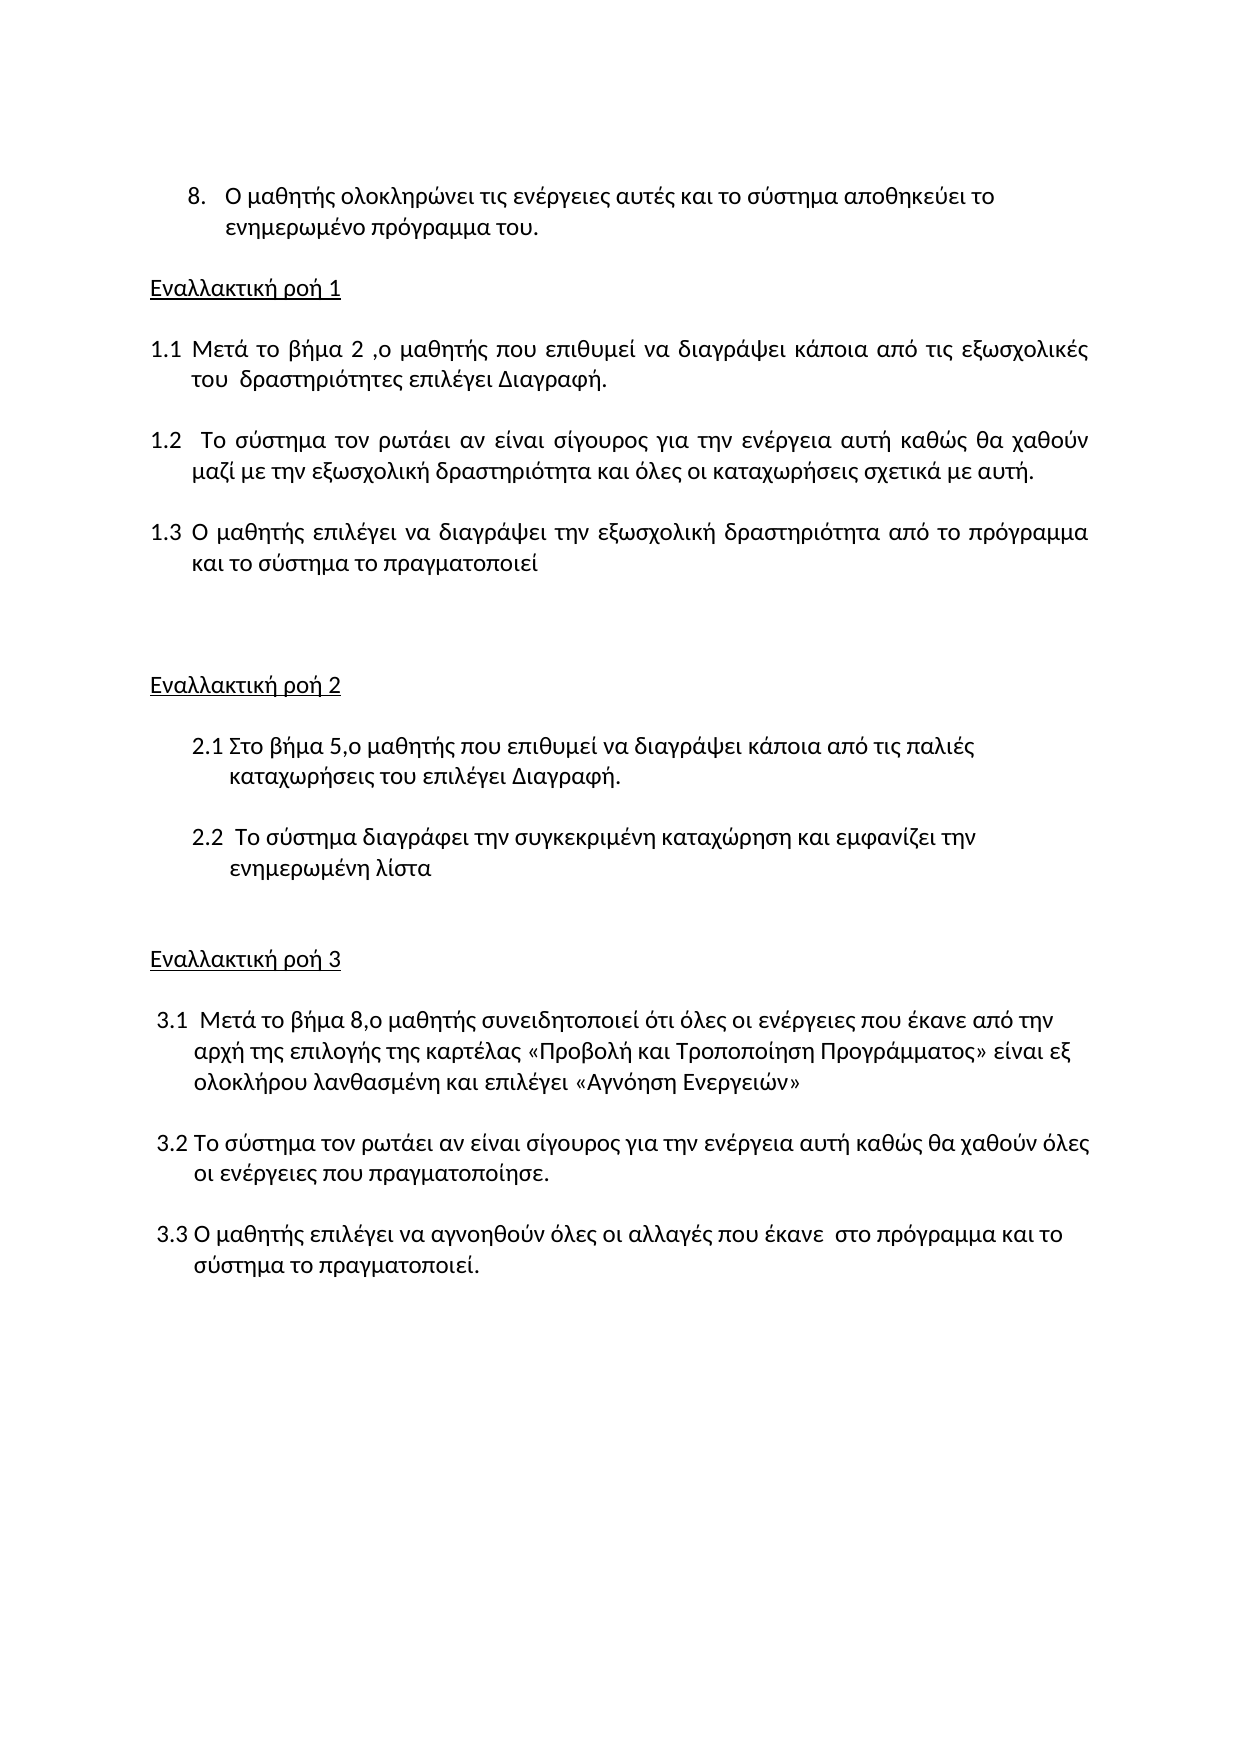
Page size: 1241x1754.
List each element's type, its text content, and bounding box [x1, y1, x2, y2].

list Το σύστημα διαγράφει την συγκεκριμένη καταχώρηση και εμφανίζει την ενημερωμένη λίστα [192, 821, 1090, 882]
list Το σύστημα τον ρωτάει αν είναι σίγουρος για την ενέργεια αυτή καθώς θα χαθούν μαζί με την εξωσχολική δραστηριότητα και όλες οι καταχωρήσεις σχετικά με αυτή. [150, 425, 1090, 486]
text Εναλλακτική ροή 3 [150, 943, 1090, 974]
list Ο μαθητής επιλέγει να διαγράψει την εξωσχολική δραστηριότητα από το πρόγραμμα και το σύστημα το πραγματοποιεί [150, 516, 1090, 577]
list Ο μαθητής ολοκληρώνει τις ενέργειες αυτές και το σύστημα αποθηκεύει το ενημερωμένο πρόγραμμα του. [187, 181, 1090, 242]
text Εναλλακτική ροή 1 [150, 272, 1090, 303]
list Ο μαθητής επιλέγει να αγνοηθούν όλες οι αλλαγές που έκανε στο πρόγραμμα και το σύστημα το πραγματοποιεί. [156, 1218, 1090, 1279]
text Εναλλακτική ροή 2 [150, 669, 1090, 699]
list Στο βήμα 5,ο μαθητής που επιθυμεί να διαγράψει κάποια από τις παλιές καταχωρήσεις του επιλέγει Διαγραφή. [192, 730, 1090, 791]
list Μετά το βήμα 8,ο μαθητής συνειδητοποιεί ότι όλες οι ενέργειες που έκανε από την αρχή της επιλογής της καρτέλας «Προβολή και Τροποποίηση Προγράμματος» είναι εξ ολοκλήρου λανθασμένη και επιλέγει «Αγνόηση Ενεργειών» [156, 1004, 1090, 1096]
list Το σύστημα τον ρωτάει αν είναι σίγουρος για την ενέργεια αυτή καθώς θα χαθούν όλες οι ενέργειες που πραγματοποίησε. [156, 1127, 1090, 1188]
list Μετά το βήμα 2 ,ο μαθητής που επιθυμεί να διαγράψει κάποια από τις εξωσχολικές του δραστηριότητες επιλέγει Διαγραφή. [150, 333, 1090, 394]
